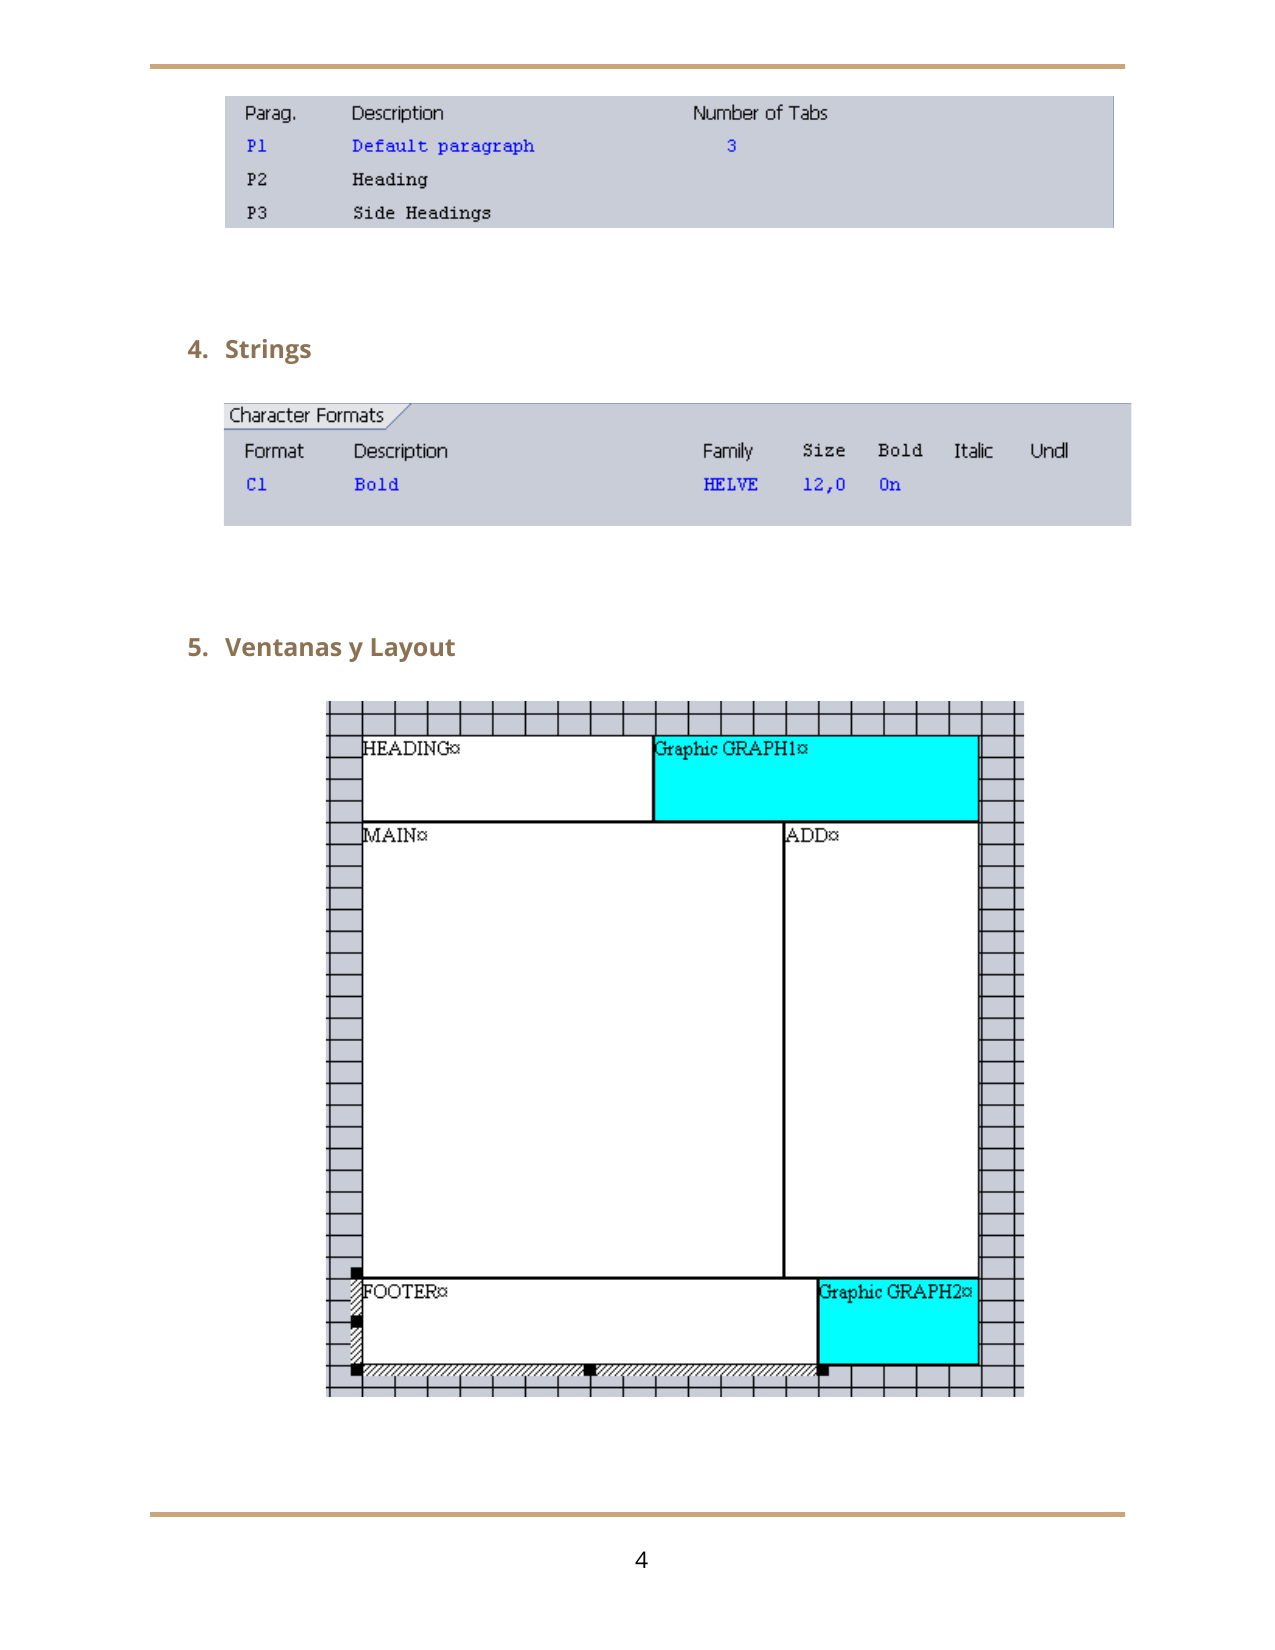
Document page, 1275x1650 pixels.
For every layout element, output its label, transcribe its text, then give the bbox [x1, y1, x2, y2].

picture [223, 403, 1132, 526]
picture [150, 64, 1125, 69]
picture [225, 96, 1114, 228]
subtitle Strings [187, 331, 1125, 366]
picture [325, 701, 1025, 1397]
subtitle Ventanas y Layout [187, 629, 1125, 663]
picture [150, 1512, 1125, 1517]
